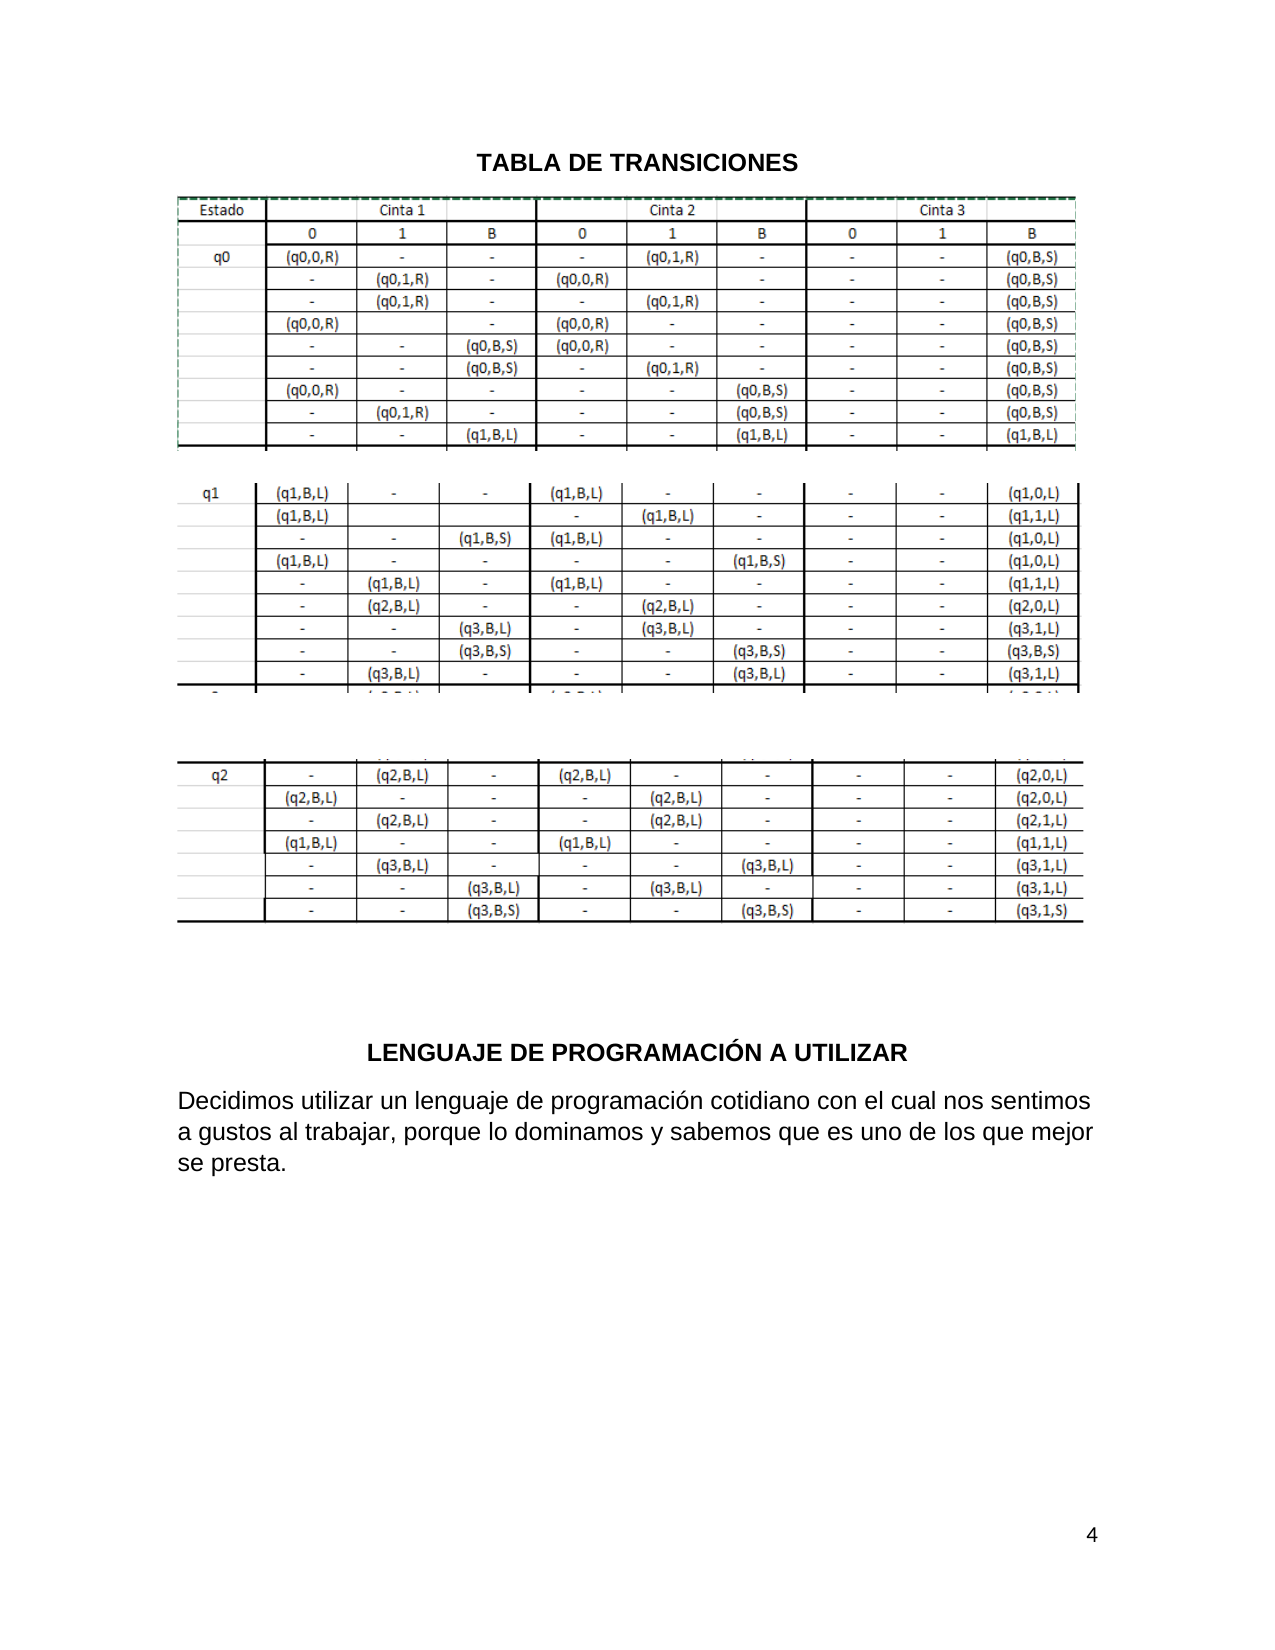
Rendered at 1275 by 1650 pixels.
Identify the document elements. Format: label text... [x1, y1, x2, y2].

picture [177, 195, 1076, 451]
text LENGUAJE DE PROGRAMACIÓN A UTILIZAR [177, 1038, 1098, 1067]
text TABLA DE TRANSICIONES [177, 148, 1098, 176]
picture [177, 759, 1084, 924]
picture [177, 483, 1082, 693]
text Decidimos utilizar un lenguaje de programación cotidiano con el cual nos sentimos a gustos al trabajar, porque lo dominamos y sabemos que es uno de los que mejor se presta. [177, 1086, 1098, 1177]
